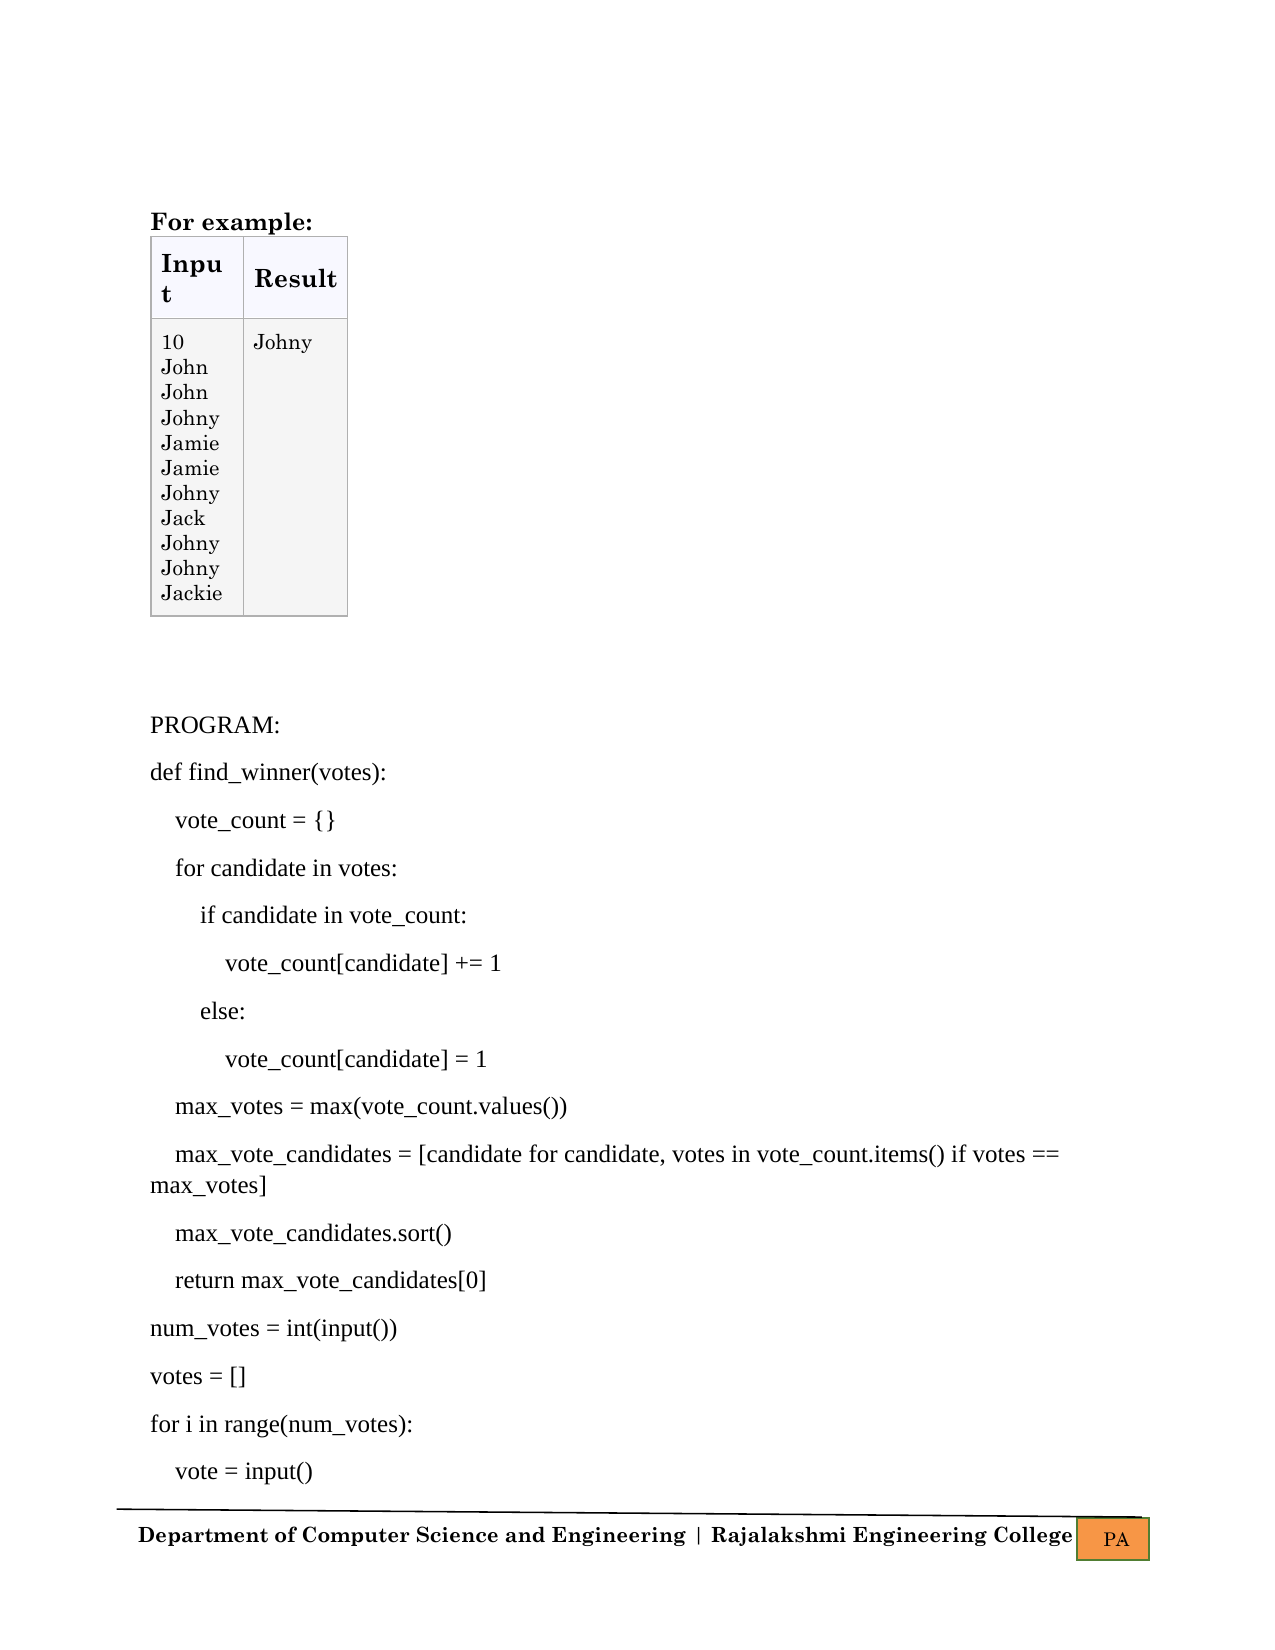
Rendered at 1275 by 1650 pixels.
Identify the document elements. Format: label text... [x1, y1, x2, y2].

text if candidate in vote_count: [150, 901, 1125, 929]
text votes = [] [150, 1361, 1125, 1390]
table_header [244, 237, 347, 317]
text max_vote_candidates.sort() [150, 1218, 1125, 1247]
text return max_vote_candidates[0] [150, 1266, 1125, 1294]
text else: [150, 996, 1125, 1025]
text vote = input() [150, 1456, 1125, 1485]
text vote_count[candidate] = 1 [150, 1044, 1125, 1072]
text max_vote_candidates = [candidate for candidate, votes in vote_count.items() if votes == max_votes] [150, 1139, 1125, 1199]
text for candidate in votes: [150, 853, 1125, 882]
text vote_count = {} [150, 805, 1125, 834]
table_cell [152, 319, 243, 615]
text max_votes = max(vote_count.values()) [150, 1091, 1125, 1120]
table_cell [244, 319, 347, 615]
text def find_winner(votes): [150, 757, 1125, 786]
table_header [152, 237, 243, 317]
text vote_count[candidate] += 1 [150, 948, 1125, 977]
text PROGRAM: [150, 710, 1125, 738]
text num_votes = int(input()) [150, 1313, 1125, 1342]
text For example: [150, 207, 1125, 236]
text for i in range(num_votes): [150, 1409, 1125, 1437]
